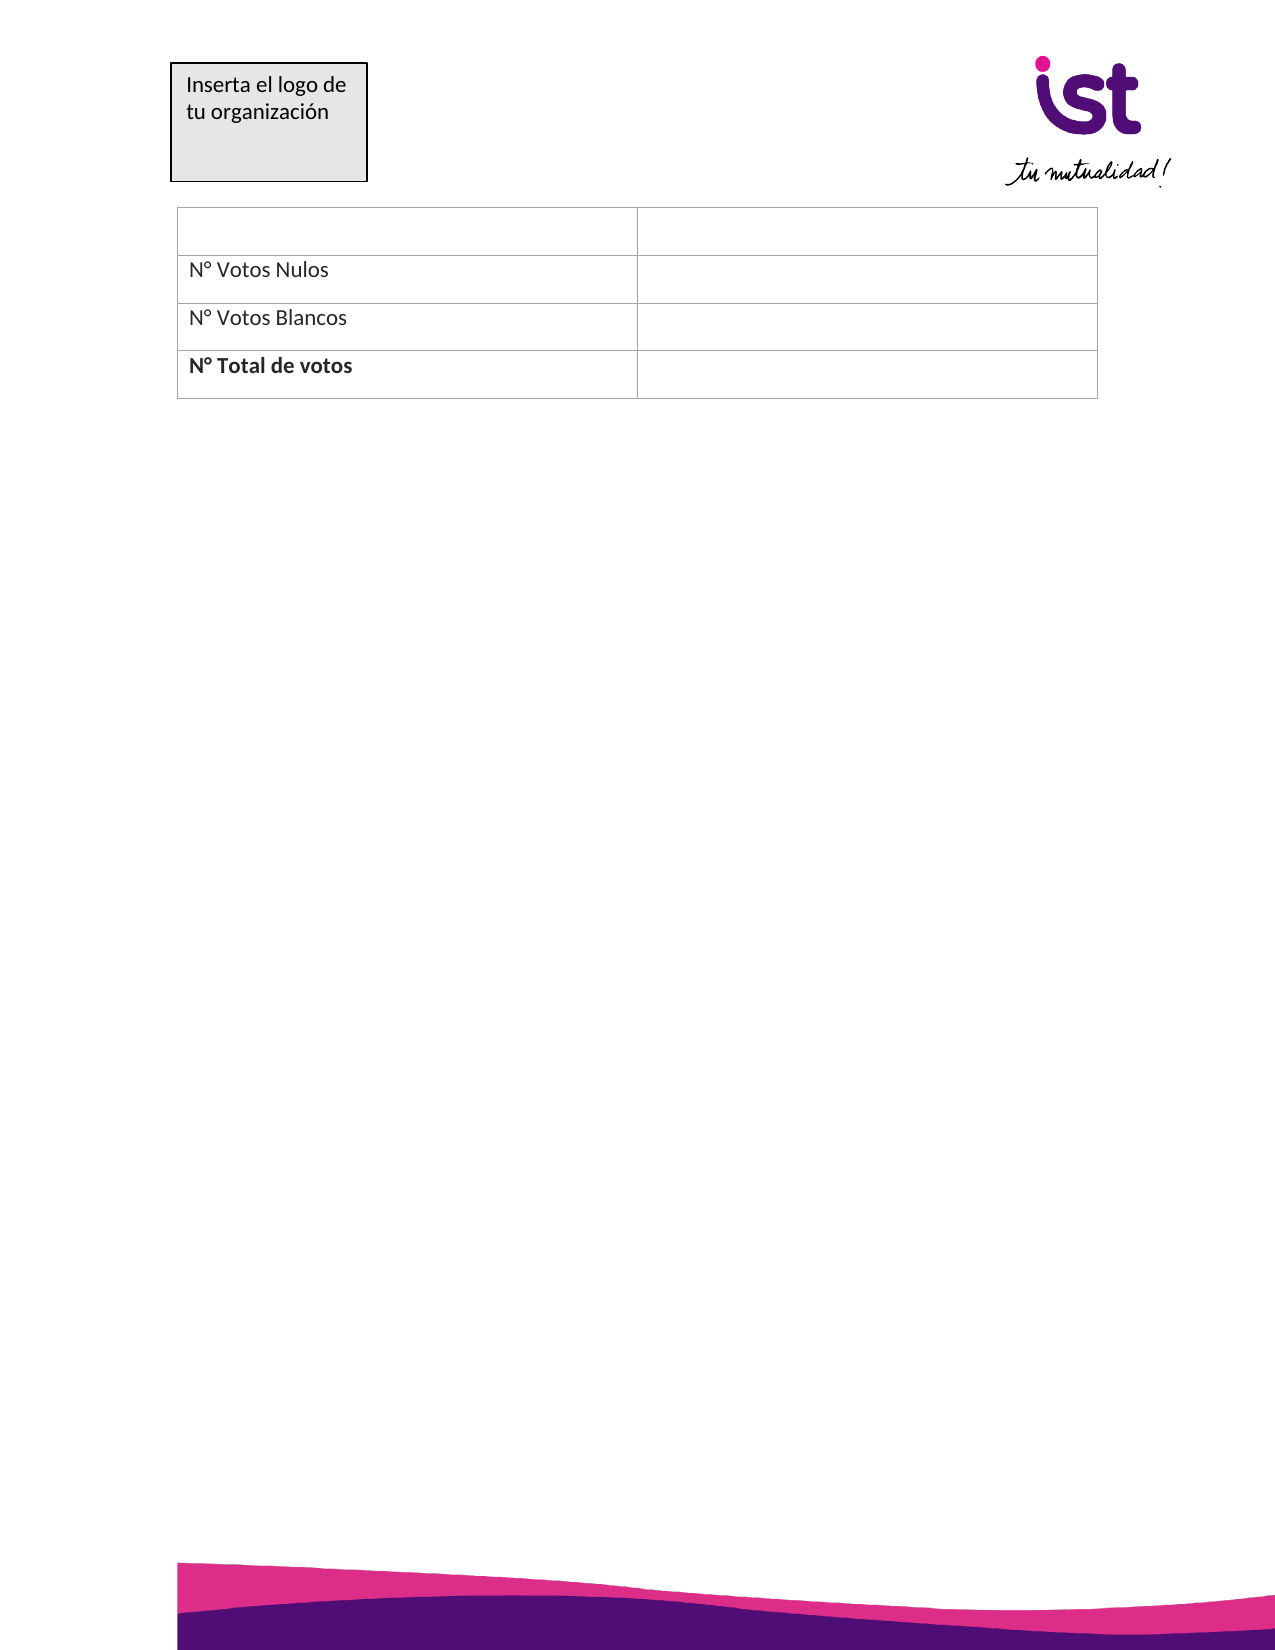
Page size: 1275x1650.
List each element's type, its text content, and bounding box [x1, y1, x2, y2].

table_cell [638, 304, 1097, 350]
table_cell [638, 208, 1097, 254]
table_cell N° Votos Nulos [178, 256, 637, 302]
table_cell [638, 256, 1097, 302]
table_cell [638, 351, 1097, 398]
picture [997, 46, 1183, 193]
table_cell N° Votos Blancos [178, 304, 637, 350]
table_cell [178, 208, 637, 254]
picture [177, 1548, 1275, 1650]
table_cell N° Total de votos [178, 351, 637, 398]
